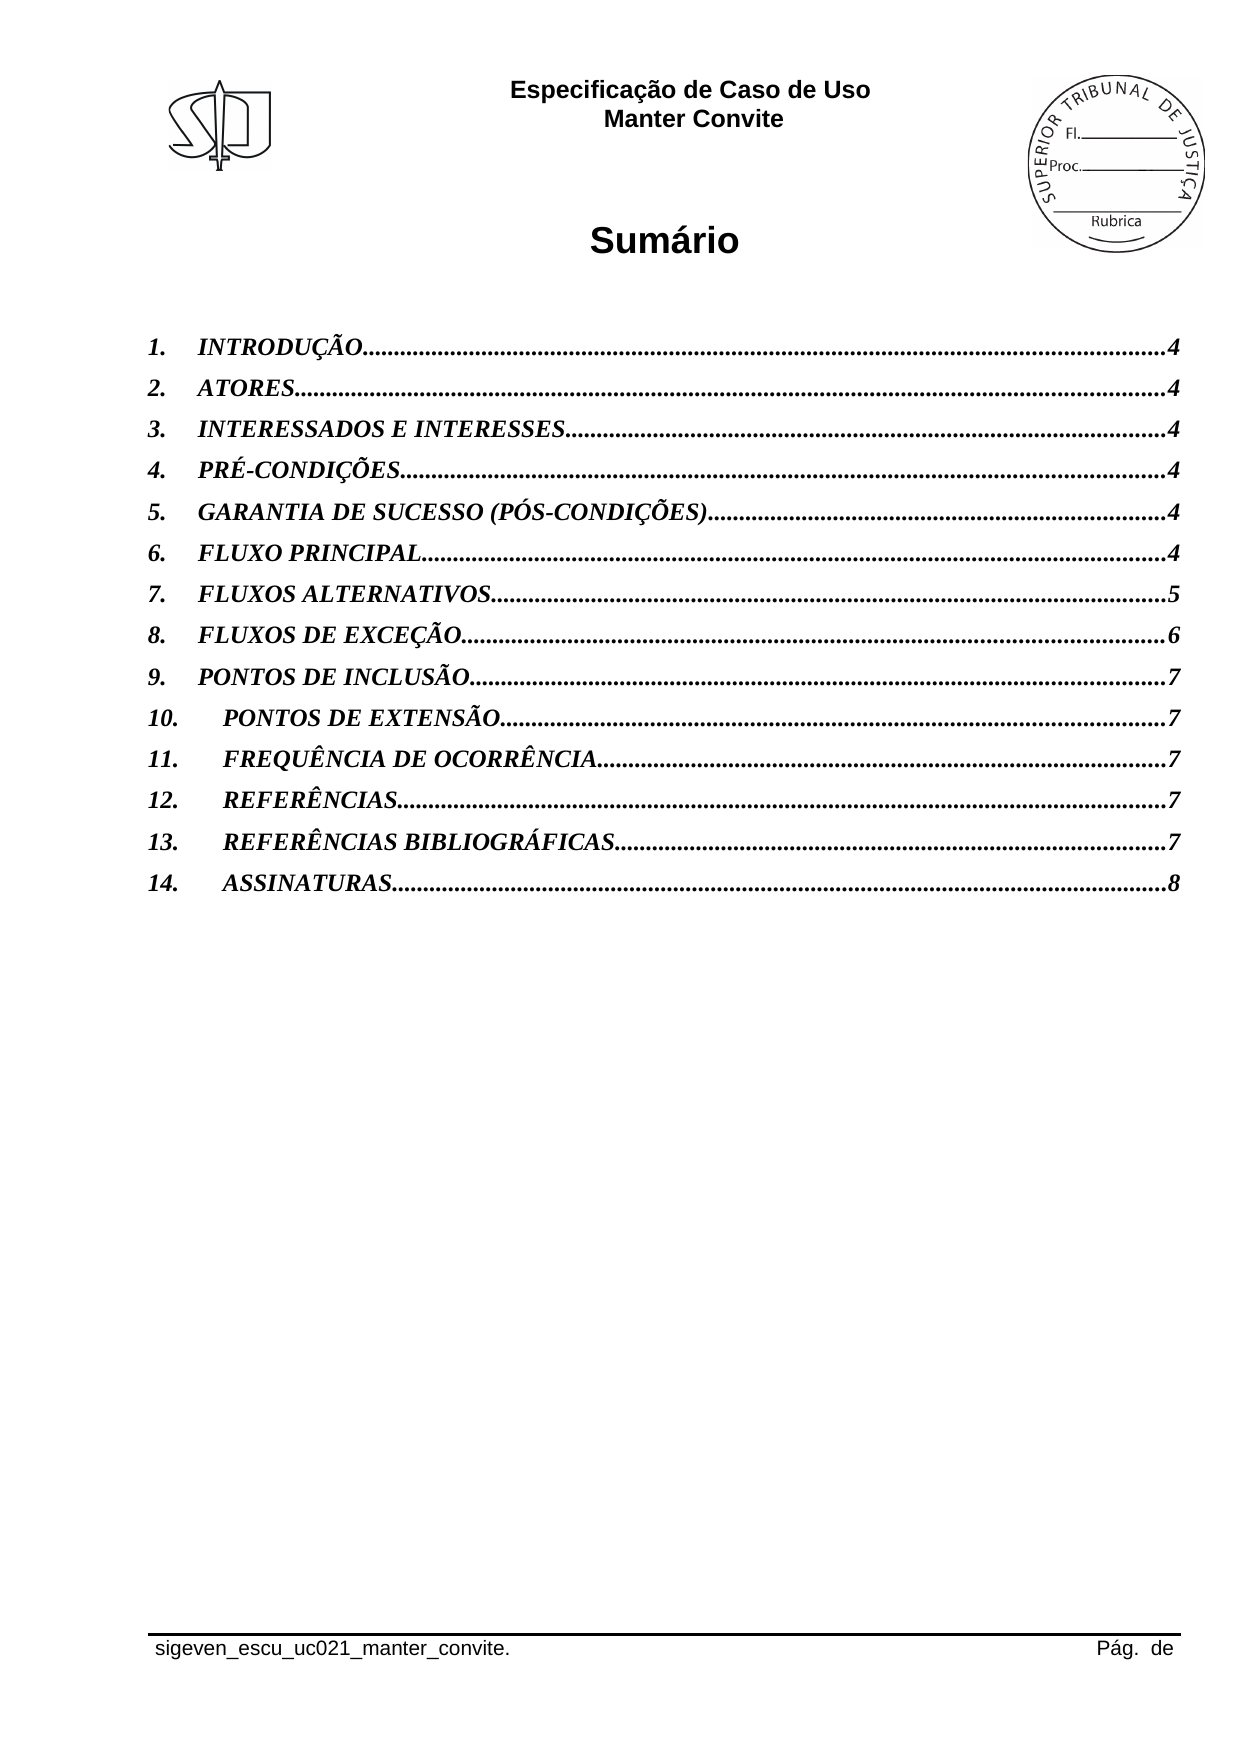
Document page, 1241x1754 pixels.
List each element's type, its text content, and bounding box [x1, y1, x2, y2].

text 10. PONTOS DE EXTENSÃO 7 [148, 703, 1181, 732]
text 4. PRÉ-CONDIÇÕES 4 [148, 456, 1181, 484]
picture [1027, 75, 1205, 253]
text 5. GARANTIA DE SUCESSO (PÓS-CONDIÇÕES) 4 [148, 497, 1181, 526]
text 13. REFERÊNCIAS BIBLIOGRÁFICAS 7 [148, 827, 1181, 856]
text 2. ATORES 4 [148, 373, 1181, 402]
text 3. INTERESSADOS E INTERESSES 4 [148, 414, 1181, 443]
text 14. ASSINATURAS 8 [148, 868, 1181, 897]
text 11. FREQUÊNCIA DE OCORRÊNCIA 7 [148, 744, 1181, 773]
text 1. INTRODUÇÃO 4 [148, 332, 1181, 361]
text 6. FLUXO PRINCIPAL 4 [148, 538, 1181, 567]
text 7. FLUXOS ALTERNATIVOS 5 [148, 579, 1181, 608]
text 8. FLUXOS DE EXCEÇÃO 6 [148, 621, 1181, 649]
title Sumário [148, 219, 1181, 262]
text 12. REFERÊNCIAS 7 [148, 786, 1181, 814]
text 9. PONTOS DE INCLUSÃO 7 [148, 662, 1181, 691]
